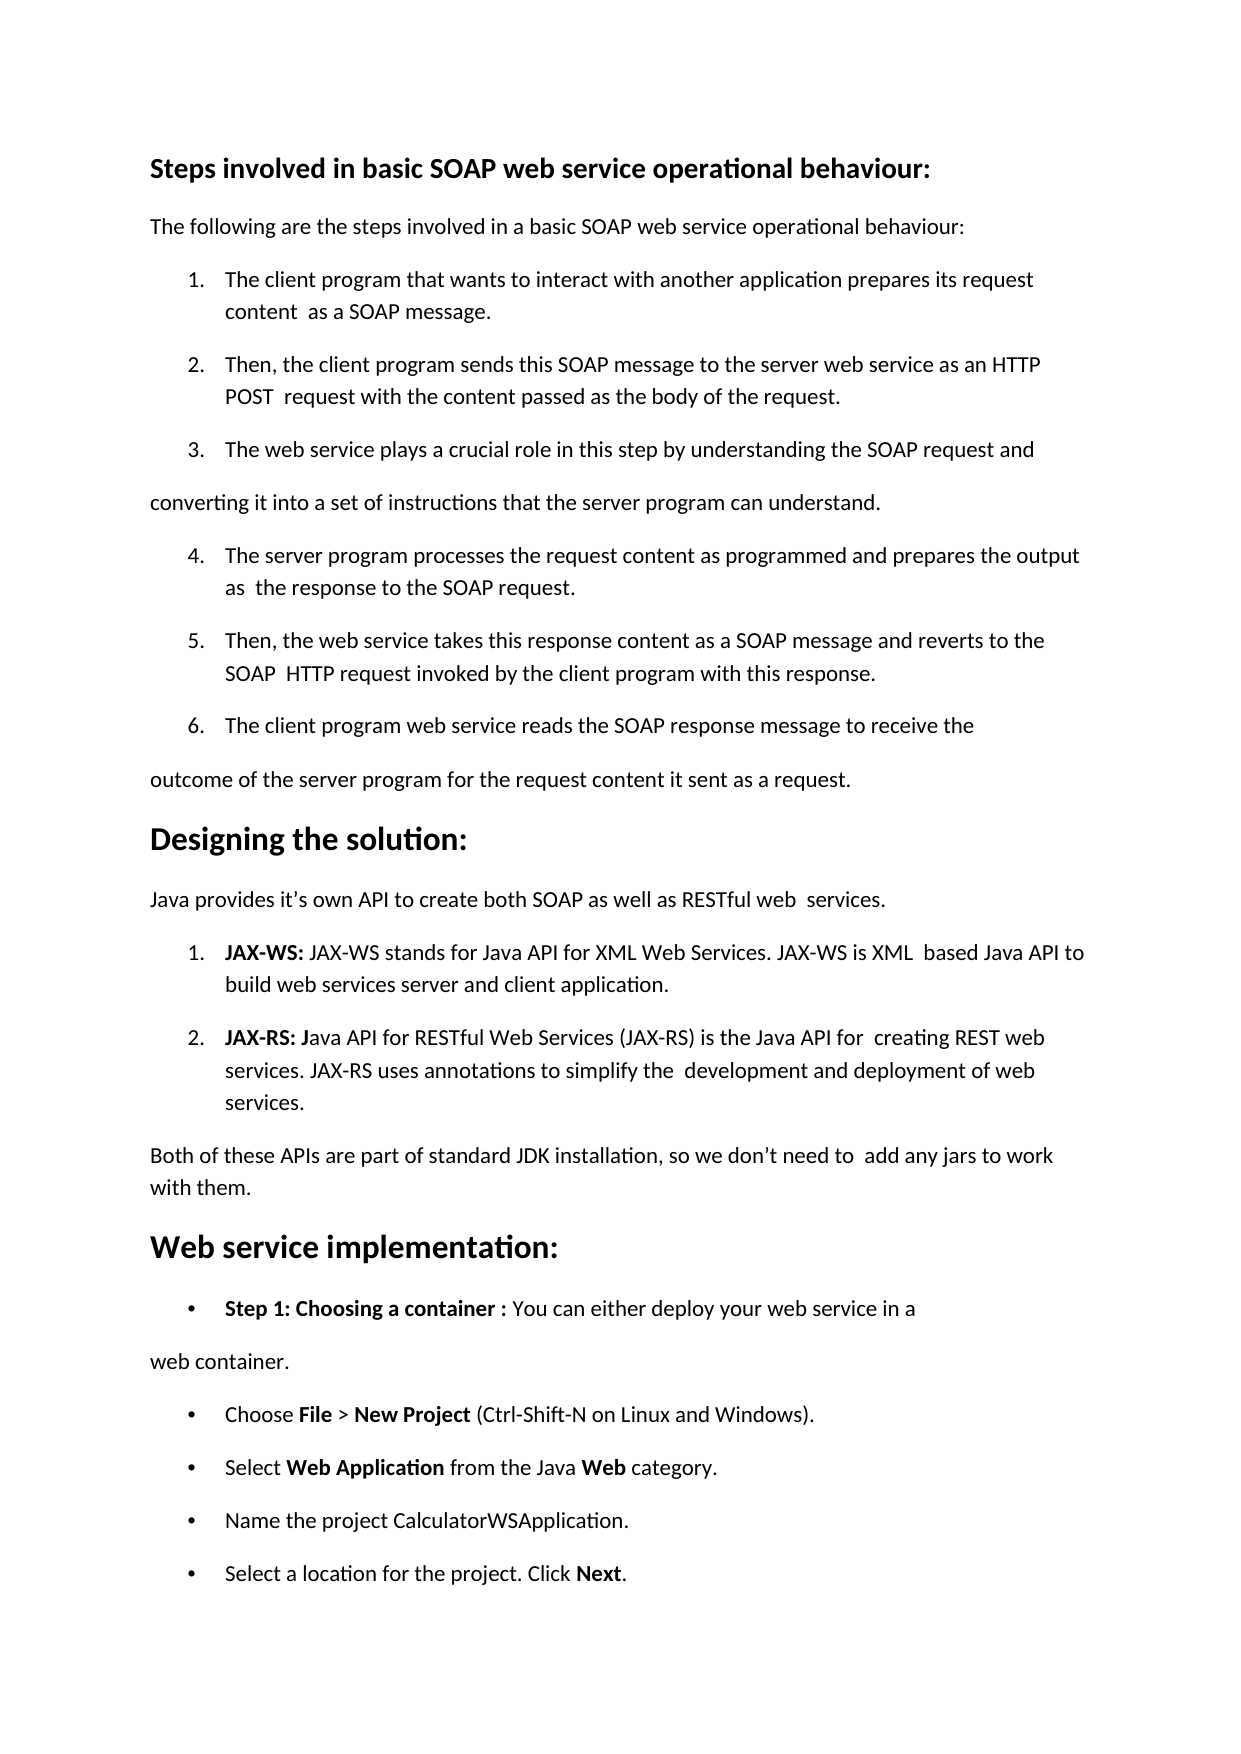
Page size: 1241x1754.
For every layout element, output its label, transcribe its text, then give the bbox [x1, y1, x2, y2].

list The server program processes the request content as programmed and prepares the output as the response to the SOAP request. [187, 541, 1090, 601]
text Java provides it’s own API to create both SOAP as well as RESTful web services. [150, 885, 1090, 913]
list JAX-RS: Java API for RESTful Web Services (JAX-RS) is the Java API for creating REST web services. JAX-RS uses annotations to simplify the development and deployment of web services. [187, 1023, 1090, 1116]
text Web service implementation: [150, 1226, 1090, 1267]
list Choose File > New Project (Ctrl-Shift-N on Linux and Windows). [187, 1400, 1090, 1428]
text outcome of the server program for the request content it sent as a request. [150, 765, 1090, 793]
list The web service plays a crucial role in this step by understanding the SOAP request and [187, 435, 1090, 463]
list Then, the web service takes this response content as a SOAP message and reverts to the SOAP HTTP request invoked by the client program with this response. [187, 626, 1090, 687]
list The client program that wants to interact with another application prepares its request content as a SOAP message. [187, 265, 1090, 325]
text The following are the steps involved in a basic SOAP web service operational behaviour: [150, 212, 1090, 240]
text Designing the solution: [150, 818, 1090, 858]
list Then, the client program sends this SOAP message to the server web service as an HTTP POST request with the content passed as the body of the request. [187, 350, 1090, 410]
list Step 1: Choosing a container : You can either deploy your web service in a [187, 1294, 1090, 1322]
list The client program web service reads the SOAP response message to receive the [187, 712, 1090, 740]
list Select Web Application from the Java Web category. [187, 1453, 1090, 1481]
list Name the project CalculatorWSApplication. [187, 1506, 1090, 1534]
list JAX-WS: JAX-WS stands for Java API for XML Web Services. JAX-WS is XML based Java API to build web services server and client application. [187, 938, 1090, 998]
text Both of these APIs are part of standard JDK installation, so we don’t need to add any jars to work with them. [150, 1141, 1090, 1201]
text Steps involved in basic SOAP web service operational behaviour: [150, 150, 1090, 186]
text converting it into a set of instructions that the server program can understand. [150, 488, 1090, 516]
list Select a location for the project. Click Next. [187, 1559, 1090, 1587]
text web container. [150, 1347, 1090, 1375]
